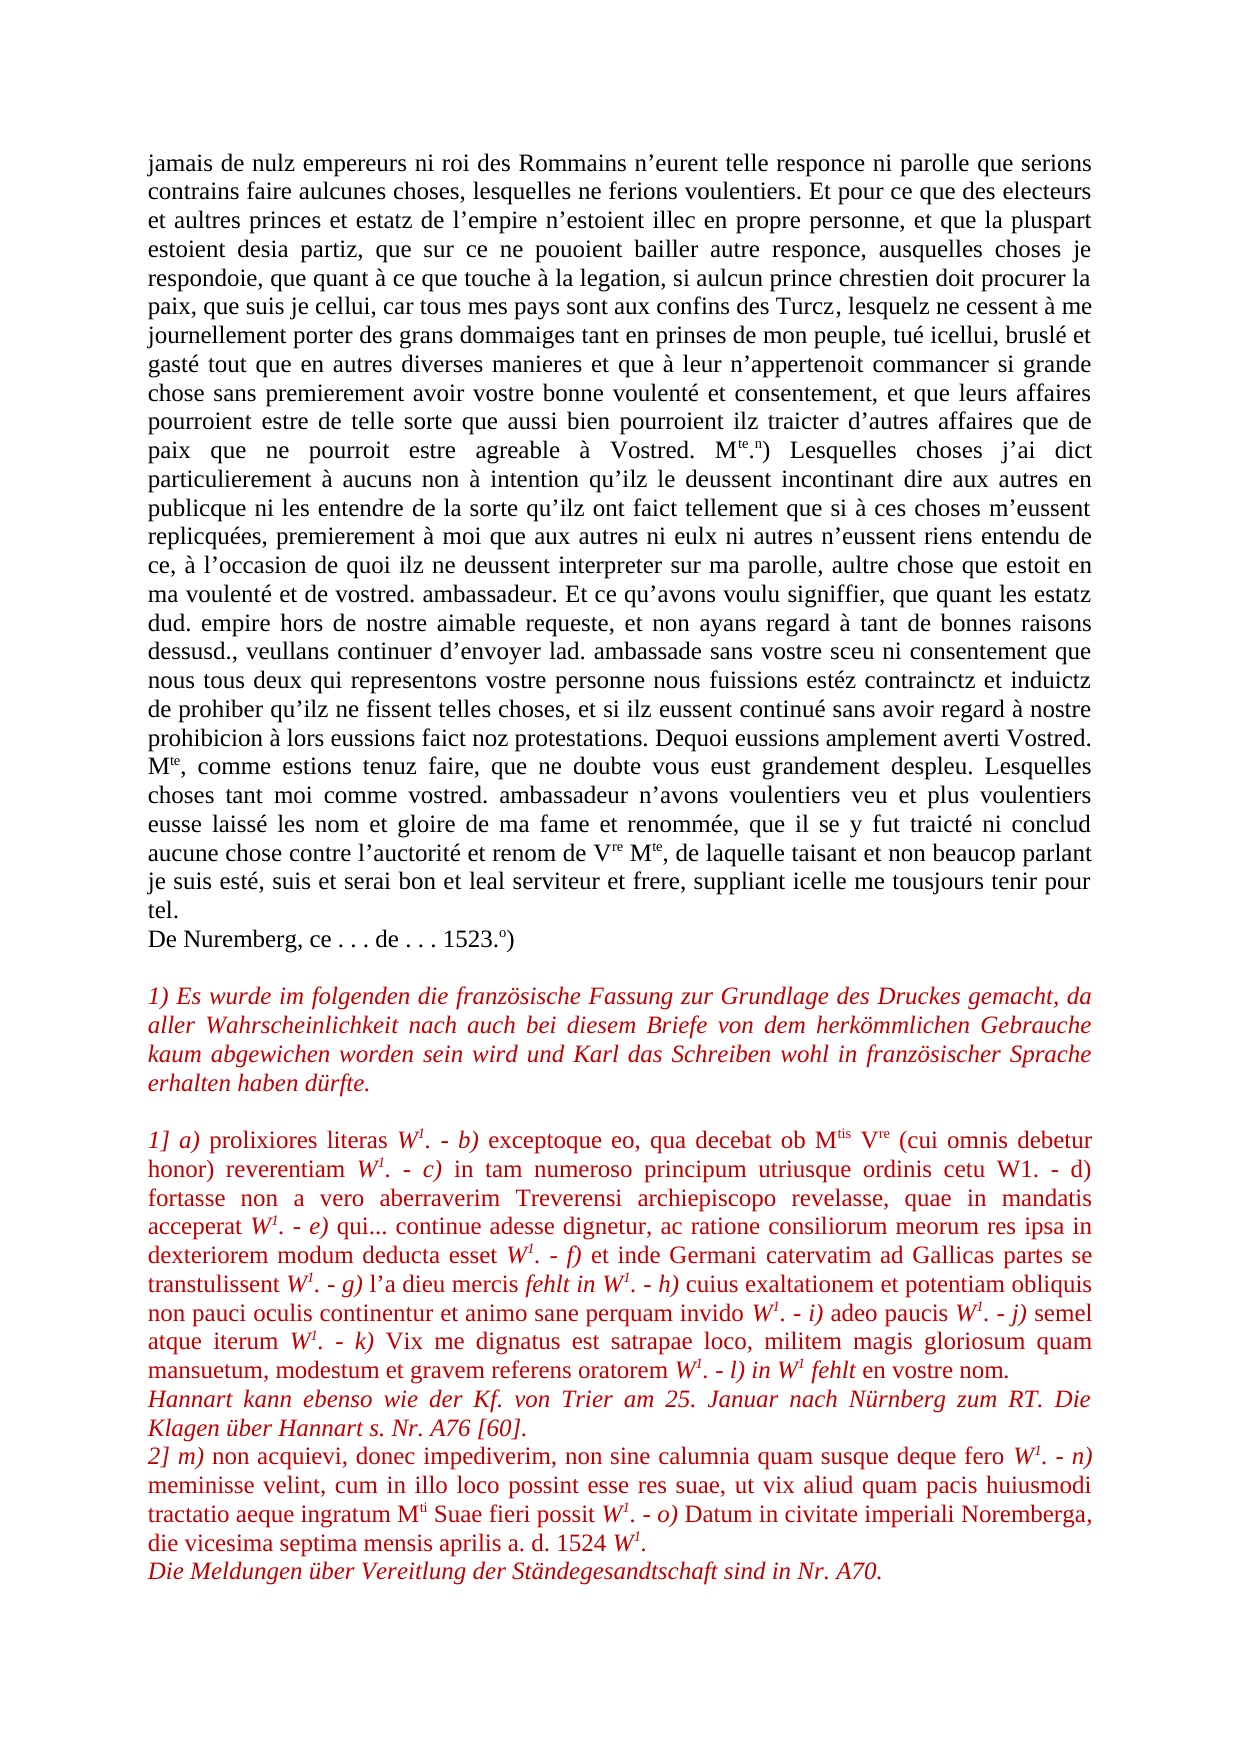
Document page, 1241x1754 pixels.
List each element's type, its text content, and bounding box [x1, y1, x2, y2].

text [148, 148, 1093, 924]
text De Nuremberg, ce . . . de . . . 1523.o) [148, 924, 1093, 953]
text 2] m) non acquievi, donec impediverim, non sine calumnia quam susque deque fero W1. - n) meminisse velint, cum in illo loco possint esse res suae, ut vix aliud quam pacis huiusmodi tractatio aeque ingratum Mti Suae fieri possit W1. - o) Datum in civitate imperiali Noremberga, die vicesima septima mensis aprilis a. d. 1524 W1. [148, 1441, 1093, 1556]
text 1] a) prolixiores literas W1. - b) exceptoque eo, qua decebat ob Mtis Vre (cui omnis debetur honor) reverentiam W1. - c) in tam numeroso principum utriusque ordinis cetu W1. - d) fortasse non a vero aberraverim Treverensi archiepiscopo revelasse, quae in mandatis acceperat W1. - e) qui... continue adesse dignetur, ac ratione consiliorum meorum res ipsa in dexteriorem modum deducta esset W1. - f) et inde Germani catervatim ad Gallicas partes se transtulissent W1. - g) l’a dieu mercis fehlt in W1. - h) cuius exaltationem et potentiam obliquis non pauci oculis continentur et animo sane perquam invido W1. - i) adeo paucis W1. - j) semel atque iterum W1. - k) Vix me dignatus est satrapae loco, militem magis gloriosum quam mansuetum, modestum et gravem referens oratorem W1. - l) in W1 fehlt en vostre nom. [148, 1125, 1093, 1384]
text Hannart kann ebenso wie der Kf. von Trier am 25. Januar nach Nürnberg zum RT. Die Klagen über Hannart s. Nr. A76 [60]. [148, 1384, 1093, 1441]
text 1) Es wurde im folgenden die französische Fassung zur Grundlage des Druckes gemacht, da aller Wahrscheinlichkeit nach auch bei diesem Briefe von dem herkömmlichen Gebrauche kaum abgewichen worden sein wird und Karl das Schreiben wohl in französischer Sprache erhalten haben dürfte. [148, 981, 1093, 1096]
text Die Meldungen über Vereitlung der Ständegesandtschaft sind in Nr. A70. [148, 1556, 1093, 1585]
